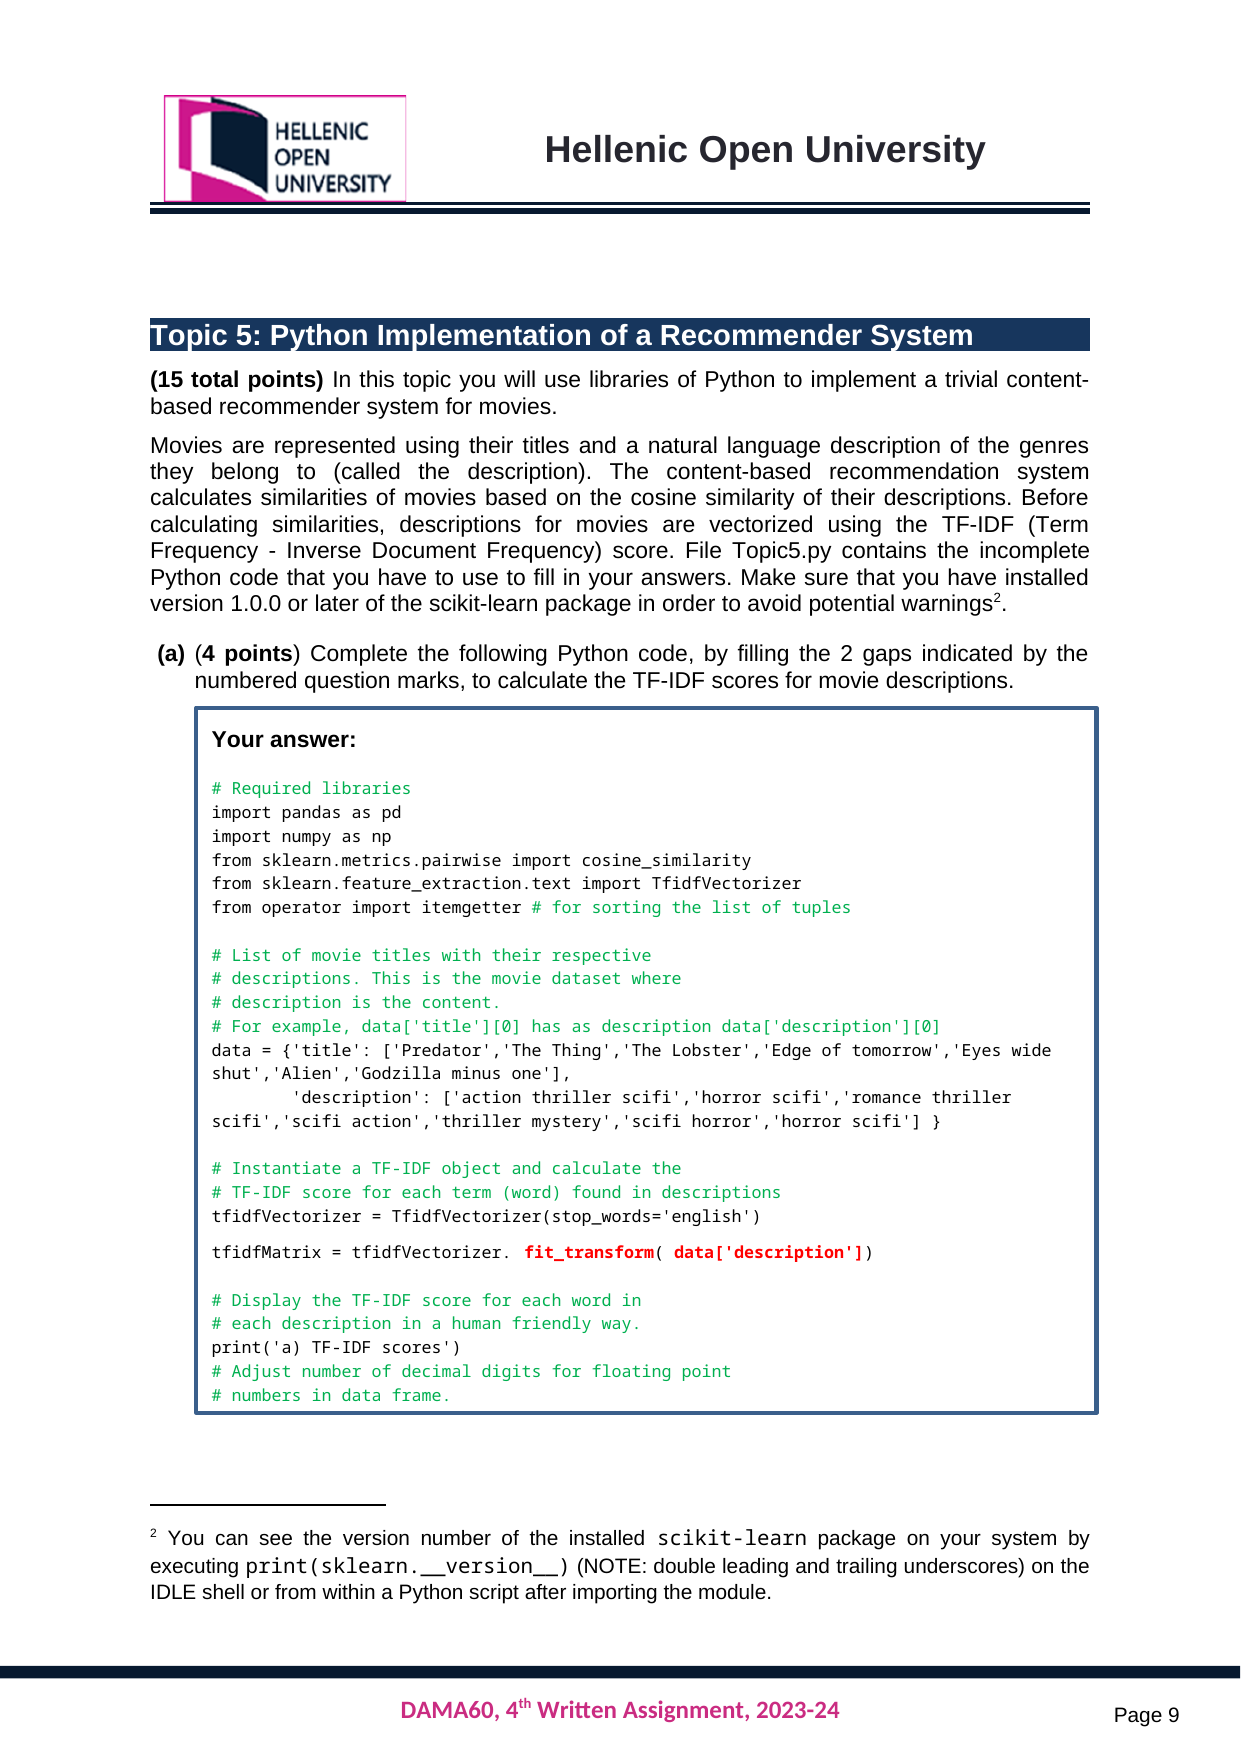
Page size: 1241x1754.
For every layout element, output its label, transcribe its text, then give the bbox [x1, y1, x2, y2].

list (4 points) Complete the following Python code, by filling the 2 gaps indicated by the numbered question marks, to calculate the TF-IDF scores for movie descriptions. [157, 640, 1090, 693]
subtitle Topic 5: Python Implementation of a Recommender System [150, 318, 1090, 351]
picture [163, 95, 407, 202]
text Movies are represented using their titles and a natural language description of the genres they belong to (called the description). The content-based recommendation system calculates similarities of movies based on the cosine similarity of their descriptions. Before calculating similarities, descriptions for movies are vectorized using the TF-IDF (Term Frequency - Inverse Document Frequency) score. File Topic5.py contains the incomplete Python code that you have to use to fill in your answers. Make sure that you have installed version 1.0.0 or later of the scikit-learn package in order to avoid potential warnings. [150, 432, 1090, 616]
text (15 total points) In this topic you will use libraries of Python to implement a trivial content-based recommender system for movies. [150, 366, 1090, 419]
